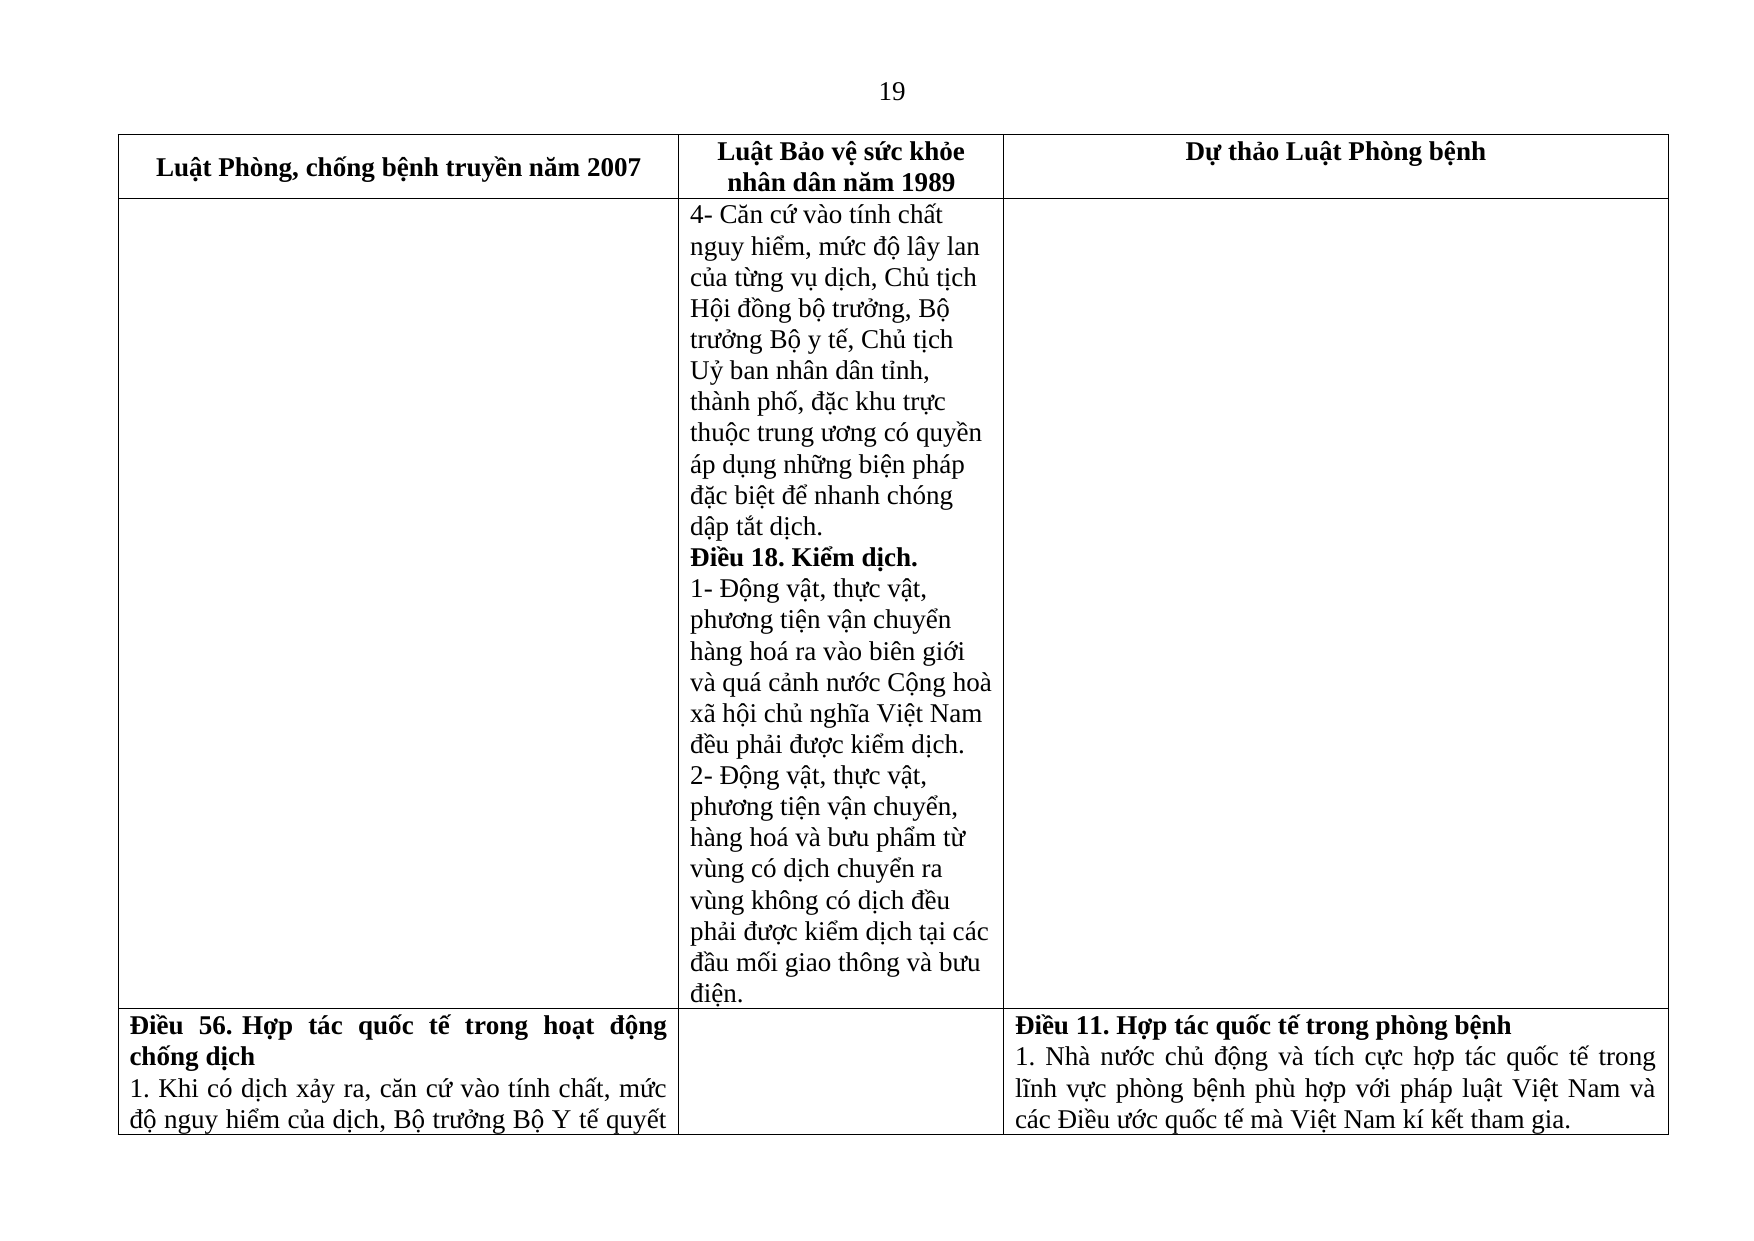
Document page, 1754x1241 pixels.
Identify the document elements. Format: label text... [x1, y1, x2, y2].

table_cell [679, 1009, 1003, 1134]
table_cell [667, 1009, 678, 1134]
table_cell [119, 199, 678, 1008]
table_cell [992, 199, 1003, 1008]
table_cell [1004, 199, 1668, 1008]
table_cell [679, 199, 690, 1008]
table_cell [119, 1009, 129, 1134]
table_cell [1004, 1009, 1668, 1134]
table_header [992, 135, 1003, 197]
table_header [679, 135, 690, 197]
table_header Luật Phòng, chống bệnh truyền năm 2007 [119, 135, 678, 197]
